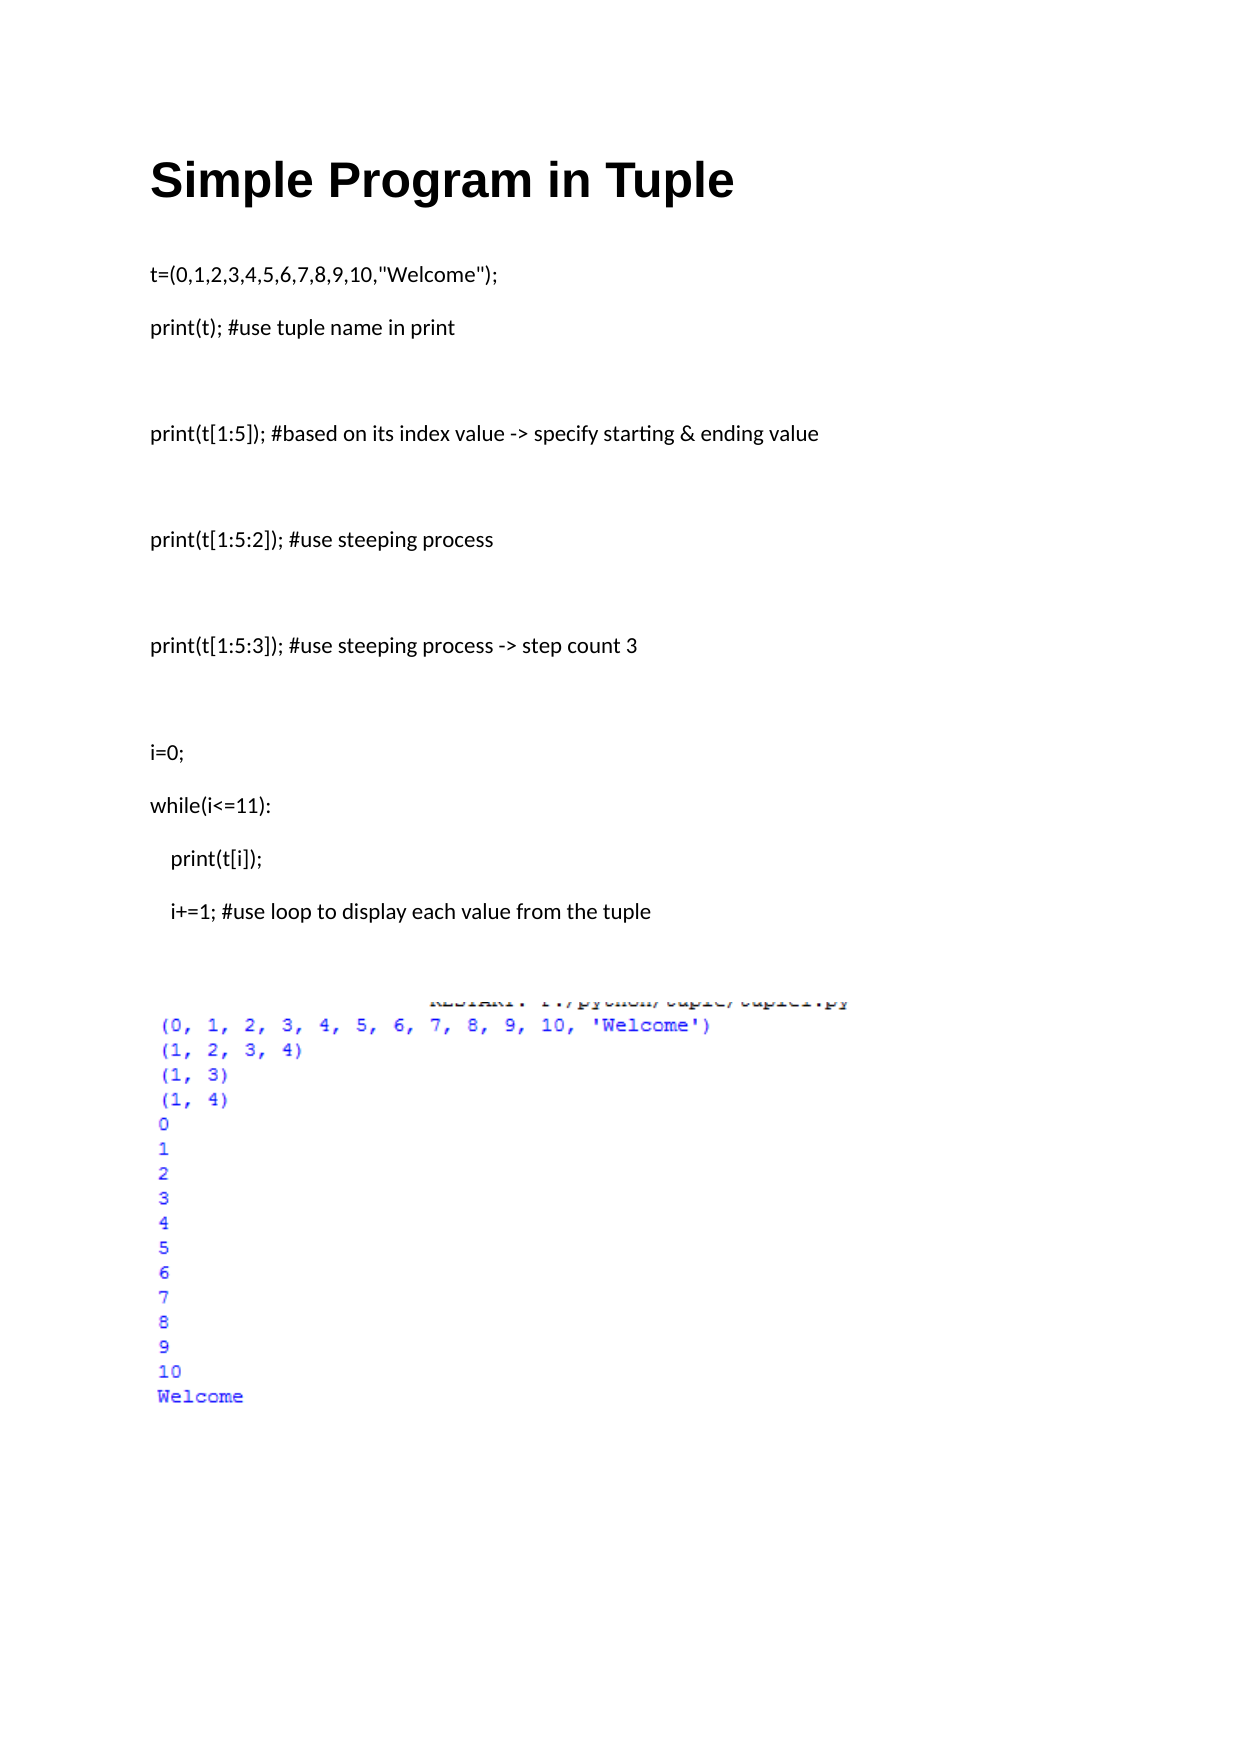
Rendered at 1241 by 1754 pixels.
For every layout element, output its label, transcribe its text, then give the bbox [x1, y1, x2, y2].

picture [150, 1002, 1091, 1412]
text print(t[1:5]); #based on its index value -> specify starting & ending value [150, 419, 1090, 448]
text Simple Program in Tuple [150, 150, 1090, 207]
text t=(0,1,2,3,4,5,6,7,8,9,10,"Welcome"); [150, 261, 1090, 288]
text i+=1; #use loop to display each value from the tuple [150, 897, 1090, 925]
text while(i<=11): [150, 791, 1090, 819]
text i=0; [150, 738, 1090, 766]
text print(t[i]); [150, 844, 1090, 872]
text print(t); #use tuple name in print [150, 313, 1090, 342]
text print(t[1:5:2]); #use steeping process [150, 526, 1090, 554]
text print(t[1:5:3]); #use steeping process -> step count 3 [150, 632, 1090, 660]
